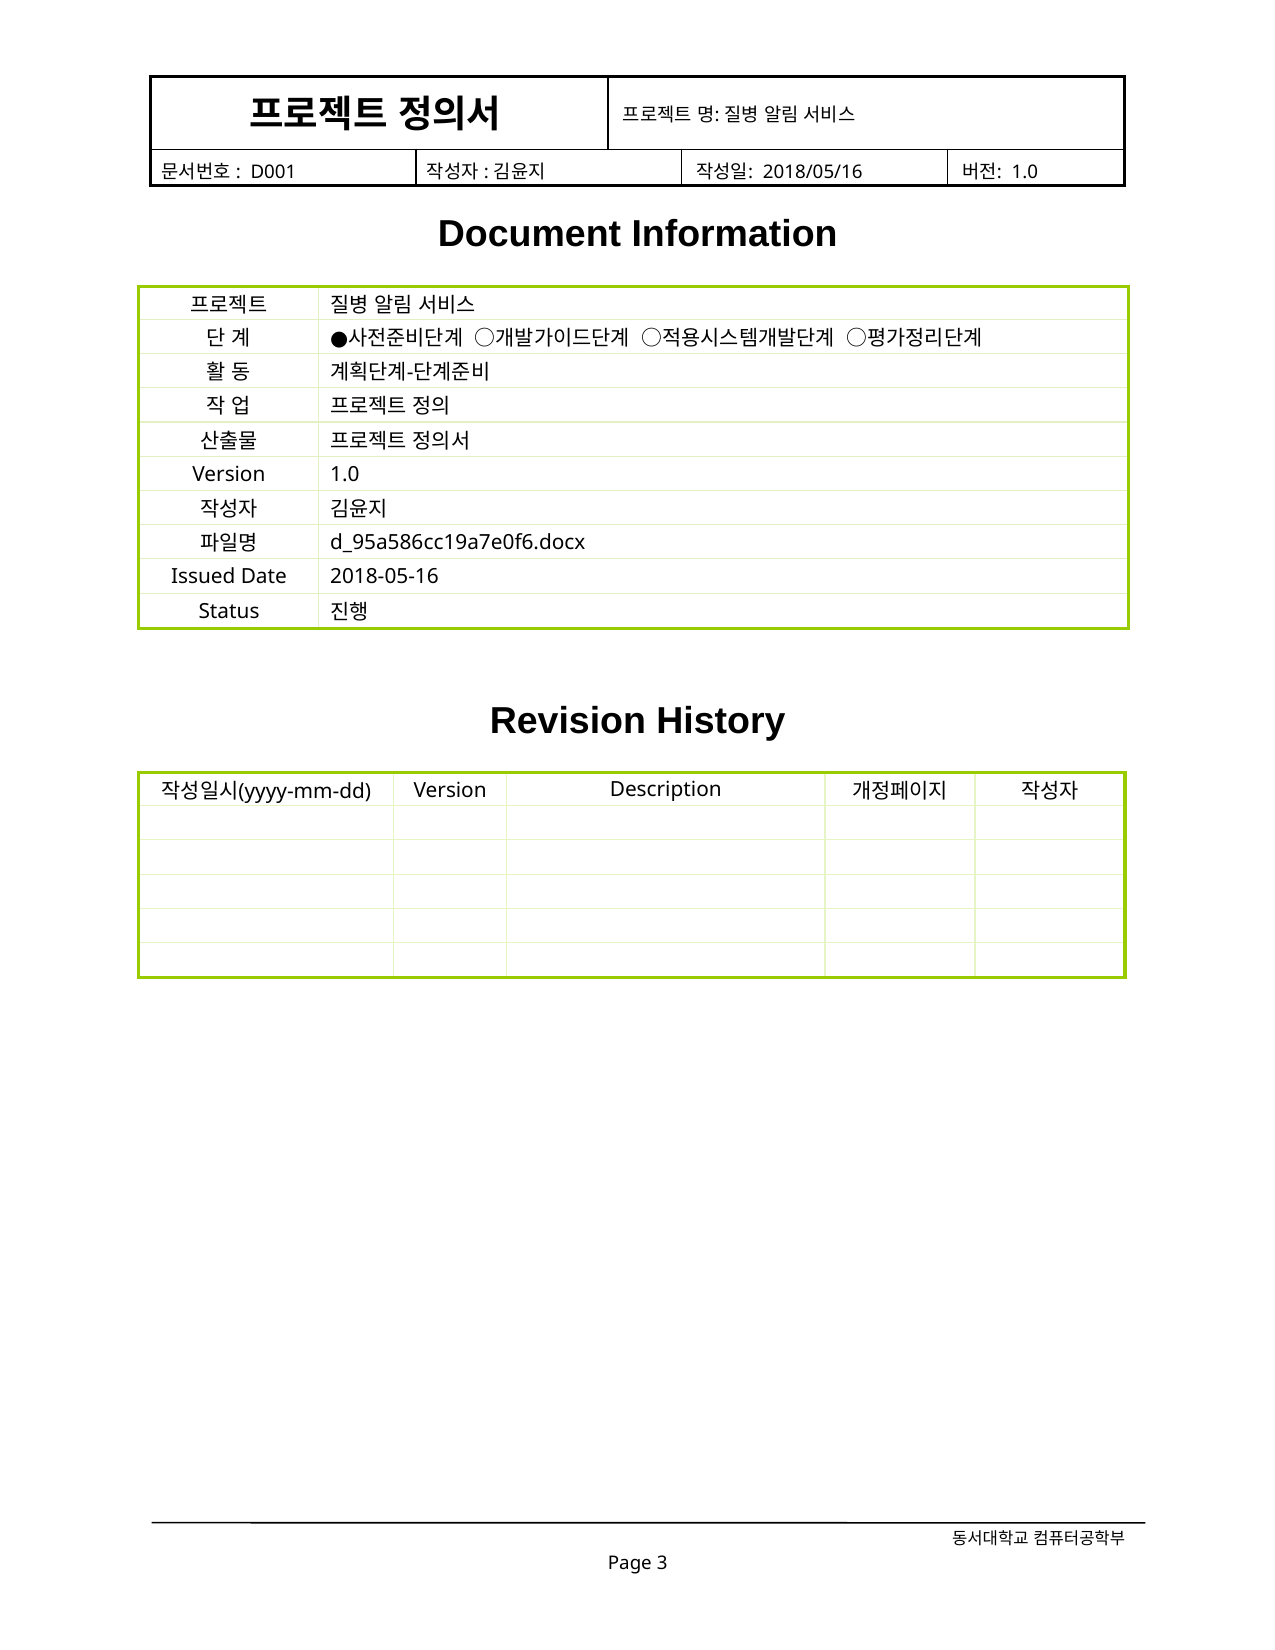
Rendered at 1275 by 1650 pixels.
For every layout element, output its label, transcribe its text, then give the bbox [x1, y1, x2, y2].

table_cell [394, 840, 506, 873]
table_cell 김윤지 [319, 491, 1127, 524]
table_header 개정페이지 [826, 774, 974, 805]
table_cell [507, 840, 824, 873]
table_cell [826, 806, 974, 839]
title Revision History [150, 698, 1125, 741]
table_cell [976, 943, 1123, 976]
table_cell 계획단계-단계준비 [319, 354, 1127, 387]
table_cell [394, 875, 506, 908]
table_cell [140, 840, 393, 873]
table_cell [976, 875, 1123, 908]
table_cell [140, 909, 393, 942]
table_cell ●사전준비단계 ○개발가이드단계 ○적용시스템개발단계 ○평가정리단계 [319, 320, 1127, 353]
table_cell 단 계 [140, 320, 318, 353]
table_cell Status [140, 594, 318, 627]
table_cell [826, 909, 974, 942]
table_cell [D000] 프로젝트정의서 V1.0.doc [319, 525, 1127, 558]
table_cell [826, 875, 974, 908]
table_header 작성일시(yyyy-mm-dd) [140, 774, 393, 805]
table_header 질병 알림 서비스 [319, 288, 1127, 319]
table_cell 파일명 [140, 525, 318, 558]
table_cell 프로젝트 정의 [319, 388, 1127, 421]
table_cell [826, 943, 974, 976]
table_cell 진행 [319, 594, 1127, 627]
table_cell [976, 806, 1123, 839]
table_cell Version [140, 457, 318, 490]
table_cell 작성자 [140, 491, 318, 524]
table_cell [507, 943, 824, 976]
table_cell 1.0 [319, 457, 1127, 490]
table_cell [140, 943, 393, 976]
table_header Description [507, 774, 824, 805]
table_cell [976, 840, 1123, 873]
table_cell [507, 875, 824, 908]
table_cell 작 업 [140, 388, 318, 421]
table_cell [507, 806, 824, 839]
table_cell 2018-05-16 [319, 559, 1127, 592]
table_cell 프로젝트 정의서 [319, 423, 1127, 456]
table_cell 산출물 [140, 423, 318, 456]
table_cell [140, 806, 393, 839]
table_header 프로젝트 [140, 288, 318, 319]
table_header Version [394, 774, 506, 805]
table_header 작성자 [976, 774, 1123, 805]
table_cell [394, 943, 506, 976]
table_cell [394, 909, 506, 942]
table_cell [140, 875, 393, 908]
table_cell Issued Date [140, 559, 318, 592]
table_cell [394, 806, 506, 839]
table_cell [976, 909, 1123, 942]
table_cell [507, 909, 824, 942]
table_cell 활 동 [140, 354, 318, 387]
title Document Information [150, 212, 1125, 255]
table_cell [826, 840, 974, 873]
